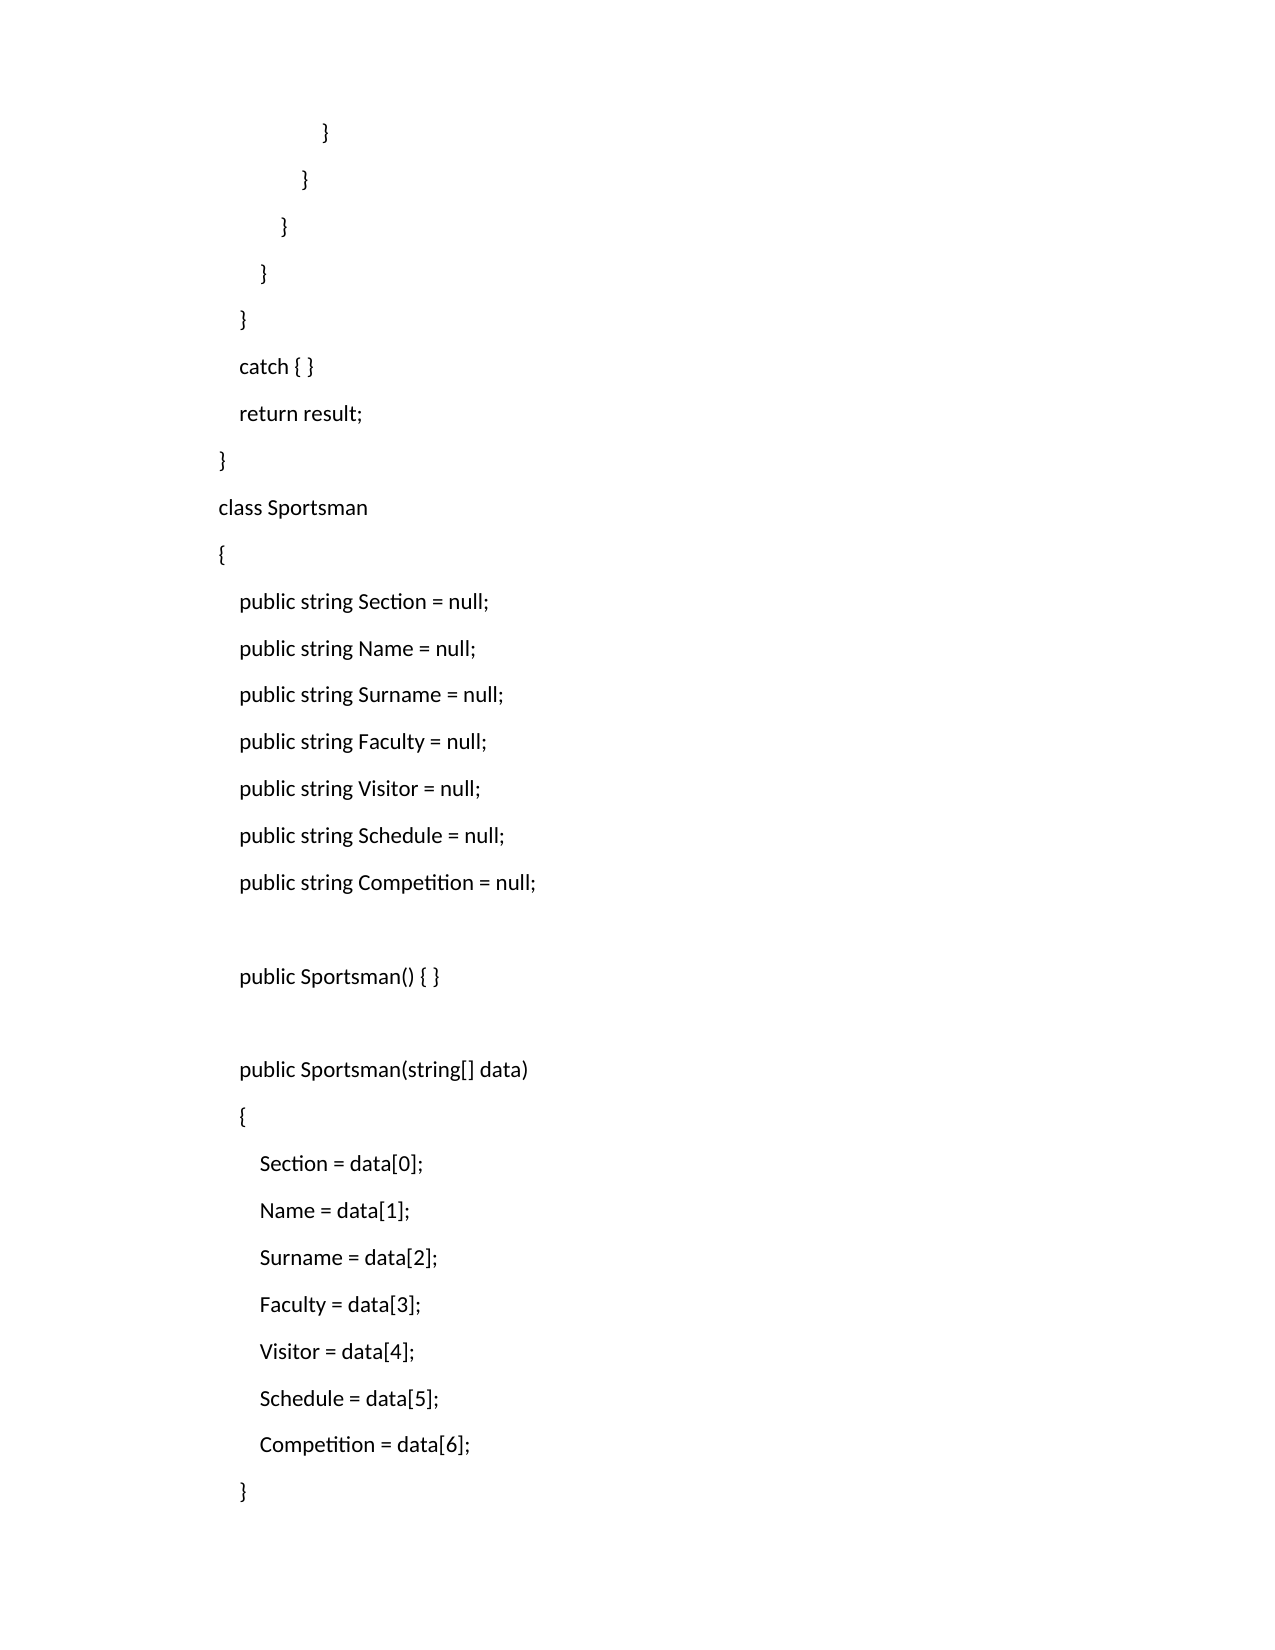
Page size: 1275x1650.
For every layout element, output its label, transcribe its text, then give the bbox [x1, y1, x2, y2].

text catch { } [177, 352, 1186, 381]
text public string Name = null; [177, 634, 1186, 662]
text class Sportsman [177, 493, 1186, 521]
text public string Visitor = null; [177, 774, 1186, 802]
text Competition = data[6]; [177, 1431, 1186, 1459]
text } [177, 165, 1186, 193]
text Schedule = data[5]; [177, 1384, 1186, 1412]
text Section = data[0]; [177, 1149, 1186, 1177]
text return result; [177, 399, 1186, 427]
text Name = data[1]; [177, 1196, 1186, 1224]
text public Sportsman(string[] data) [177, 1056, 1186, 1084]
text } [177, 1477, 1186, 1506]
text Surname = data[2]; [177, 1243, 1186, 1271]
text } [177, 212, 1186, 240]
text public string Schedule = null; [177, 821, 1186, 849]
text public Sportsman() { } [177, 962, 1186, 990]
text } [177, 446, 1186, 474]
text Faculty = data[3]; [177, 1290, 1186, 1318]
text { [177, 1102, 1186, 1131]
text public string Section = null; [177, 587, 1186, 615]
text } [177, 118, 1186, 146]
text public string Faculty = null; [177, 727, 1186, 756]
text Visitor = data[4]; [177, 1337, 1186, 1365]
text { [177, 540, 1186, 568]
text public string Surname = null; [177, 681, 1186, 709]
text } [177, 306, 1186, 334]
text } [177, 259, 1186, 287]
text public string Competition = null; [177, 868, 1186, 896]
